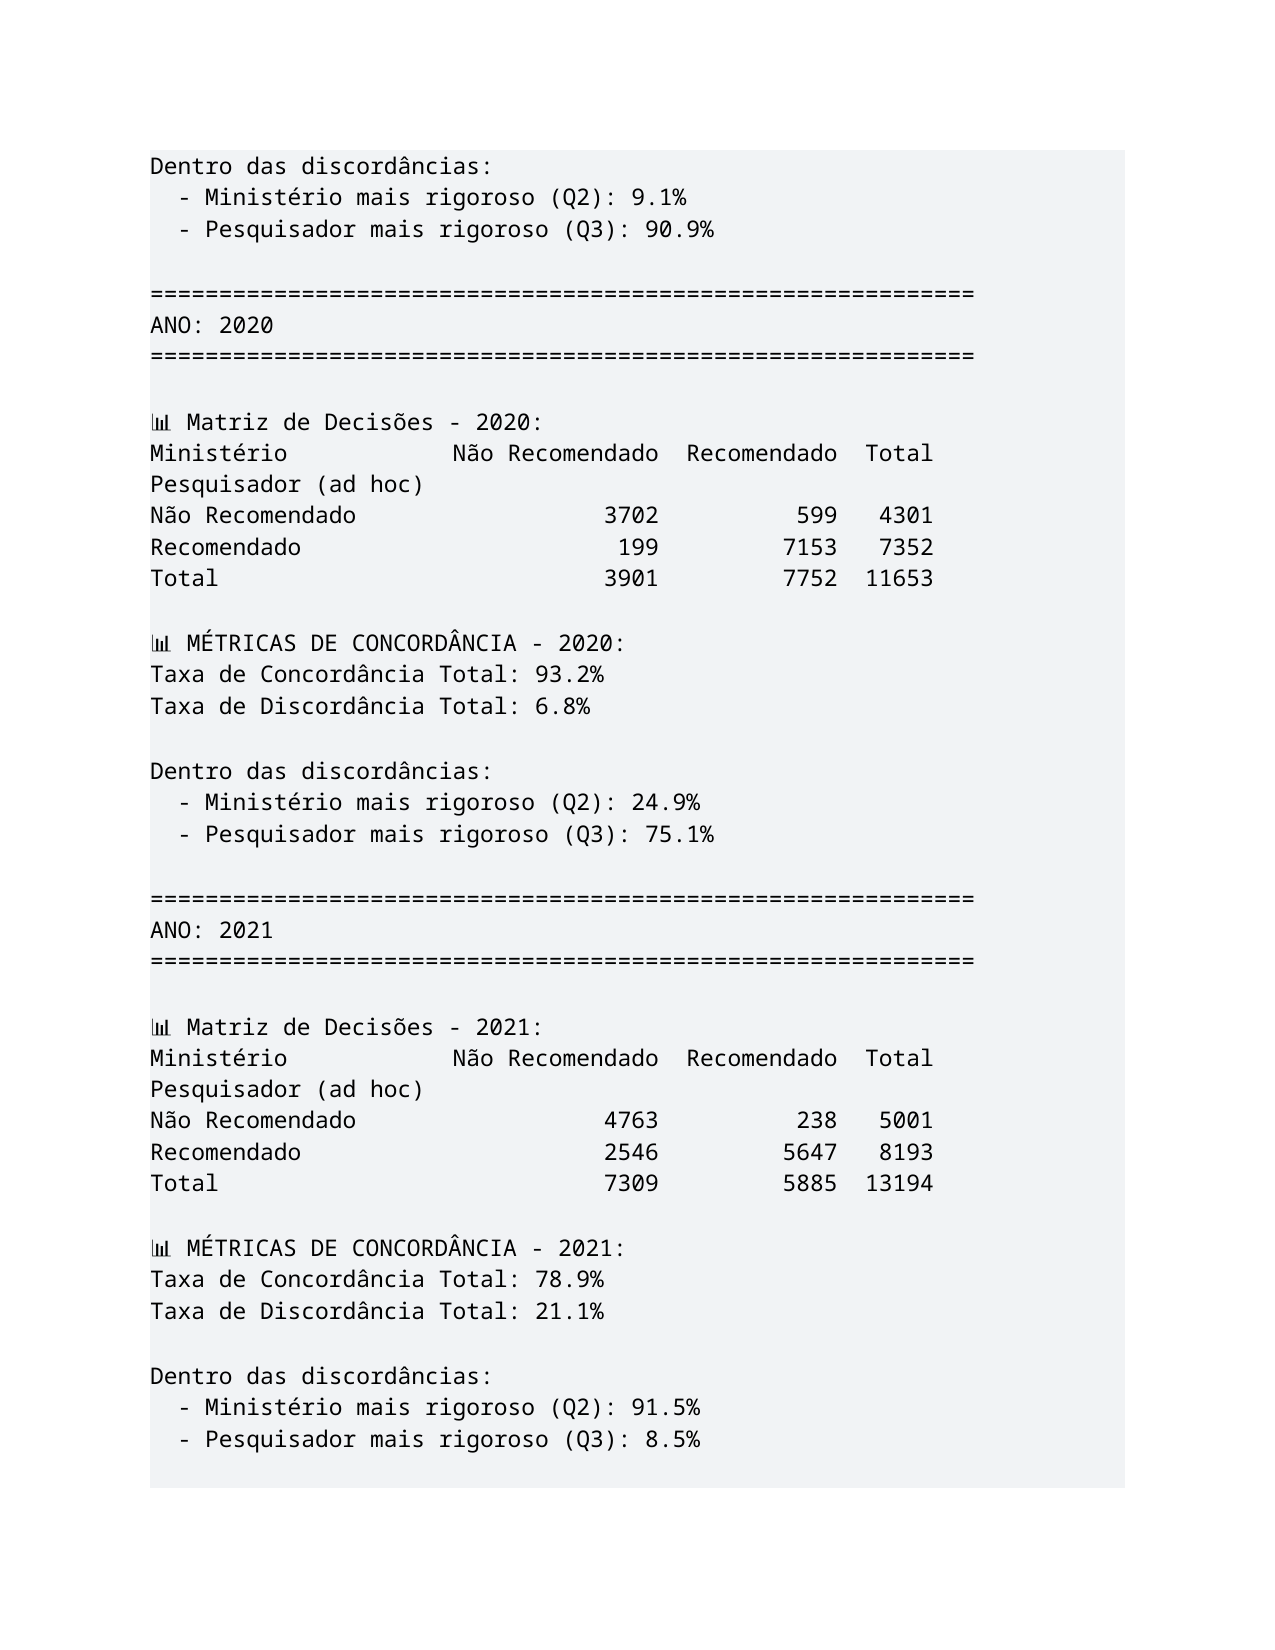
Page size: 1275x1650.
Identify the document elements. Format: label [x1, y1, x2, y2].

text [150, 150, 1125, 1488]
